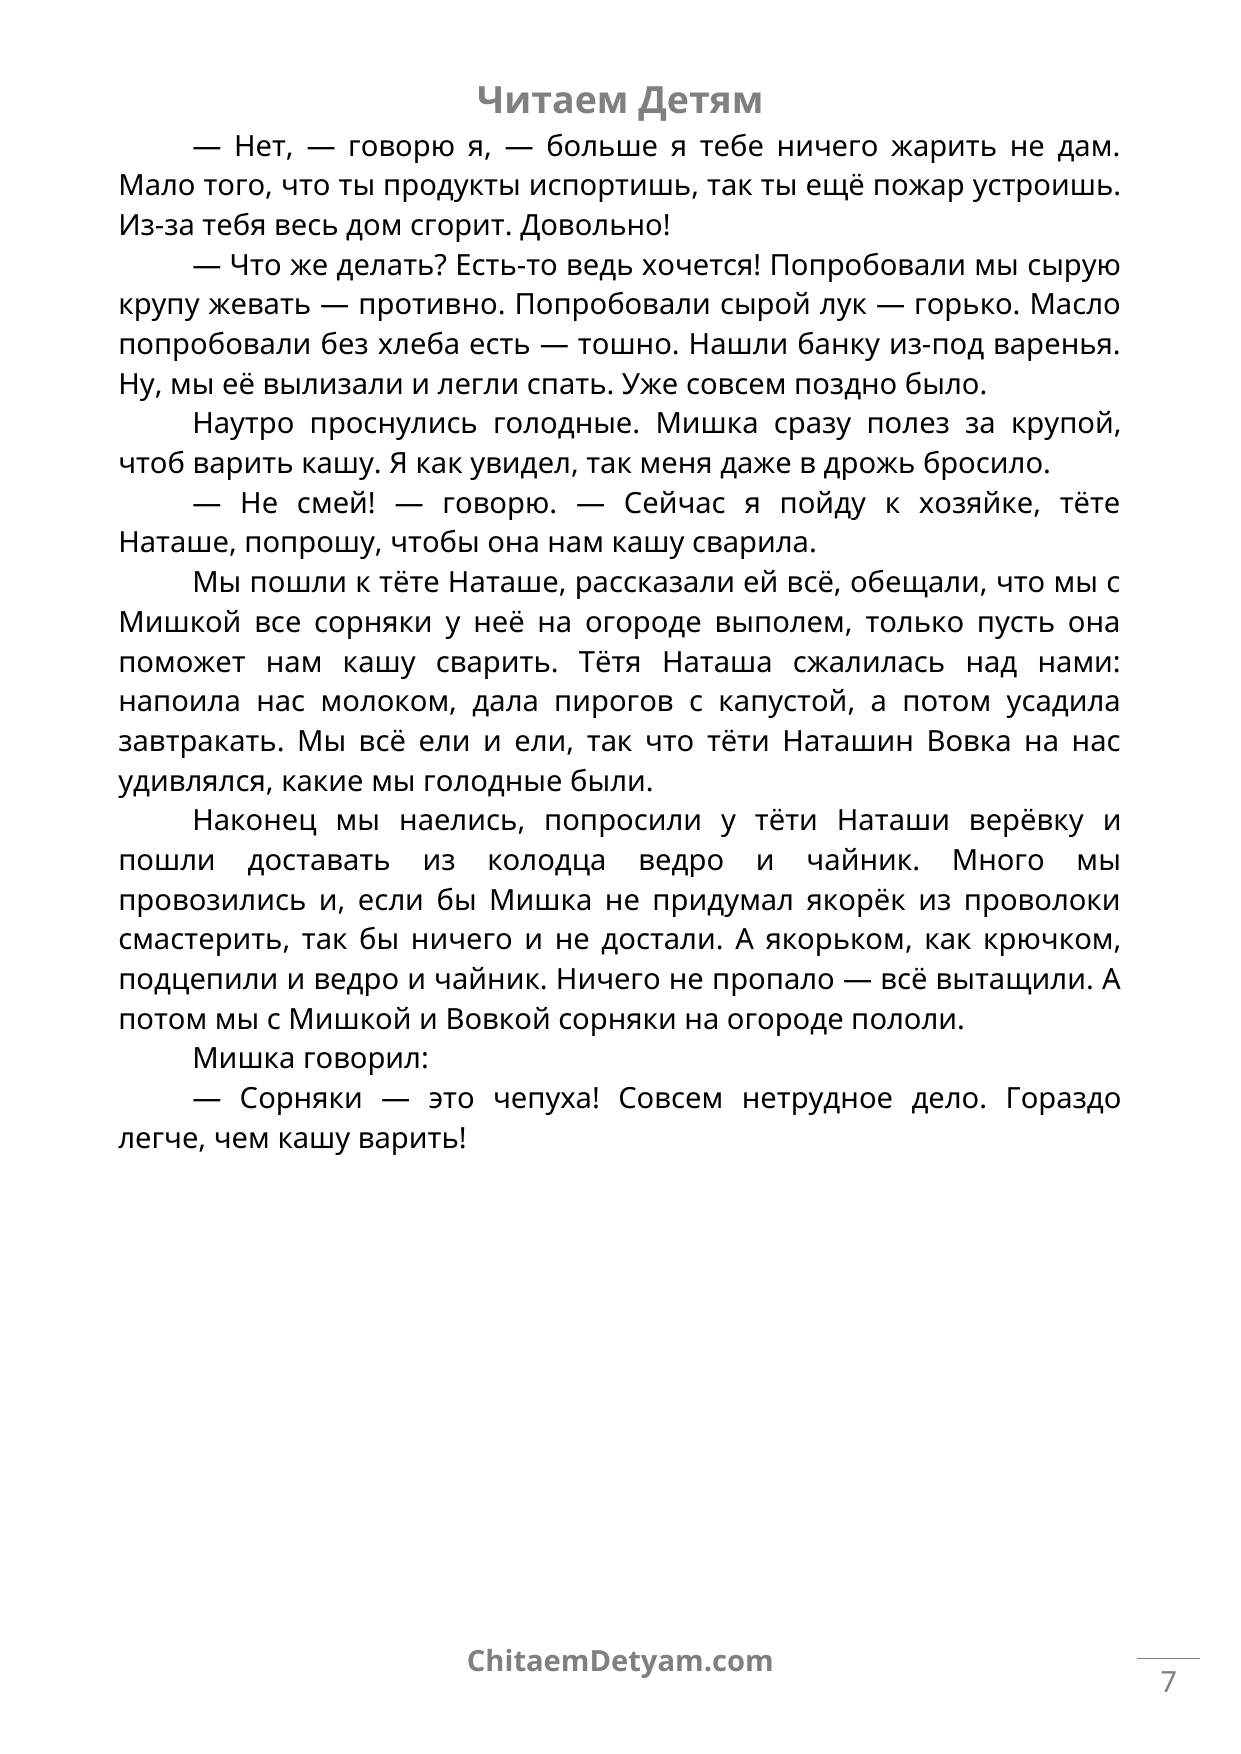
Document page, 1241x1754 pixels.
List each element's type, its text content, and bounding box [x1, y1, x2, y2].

text Наконец мы наелись, попросили у тёти Наташи верёвку и пошли доставать из колодца ведро и чайник. Много мы провозились и, если бы Мишка не придумал якорёк из проволоки смастерить, так бы ничего и не достали. А якорьком, как крючком, подцепили и ведро и чайник. Ничего не пропало — всё вытащили. А потом мы с Мишкой и Вовкой сорняки на огороде пололи. [118, 799, 1122, 1038]
text Мы пошли к тёте Наташе, рассказали ей всё, обещали, что мы с Мишкой все сорняки у неё на огороде выполем, только пусть она поможет нам кашу сварить. Тётя Наташа сжалилась над нами: напоила нас молоком, дала пирогов с капустой, а потом усадила завтракать. Мы всё ели и ели, так что тёти Наташин Вовка на нас удивлялся, какие мы голодные были. [118, 561, 1122, 799]
text — Сорняки — это чепуха! Совсем нетрудное дело. Гораздо легче, чем кашу варить! [118, 1077, 1122, 1157]
text Мишка говорил: [118, 1038, 1122, 1077]
text — Не смей! — говорю. — Сейчас я пойду к хозяйке, тёте Наташе, попрошу, чтобы она нам кашу сварила. [118, 482, 1122, 561]
text — Что же делать? Есть-то ведь хочется! Попробовали мы сырую крупу жевать — противно. Попробовали сырой лук — горько. Масло попробовали без хлеба есть — тошно. Нашли банку из-под варенья. Ну, мы её вылизали и легли спать. Уже совсем поздно было. [118, 244, 1122, 403]
text Наутро проснулись голодные. Мишка сразу полез за крупой, чтоб варить кашу. Я как увидел, так меня даже в дрожь бросило. [118, 403, 1122, 482]
text — Нет, — говорю я, — больше я тебе ничего жарить не дам. Мало того, что ты продукты испортишь, так ты ещё пожар устроишь. Из-за тебя весь дом сгорит. Довольно! [118, 125, 1122, 244]
